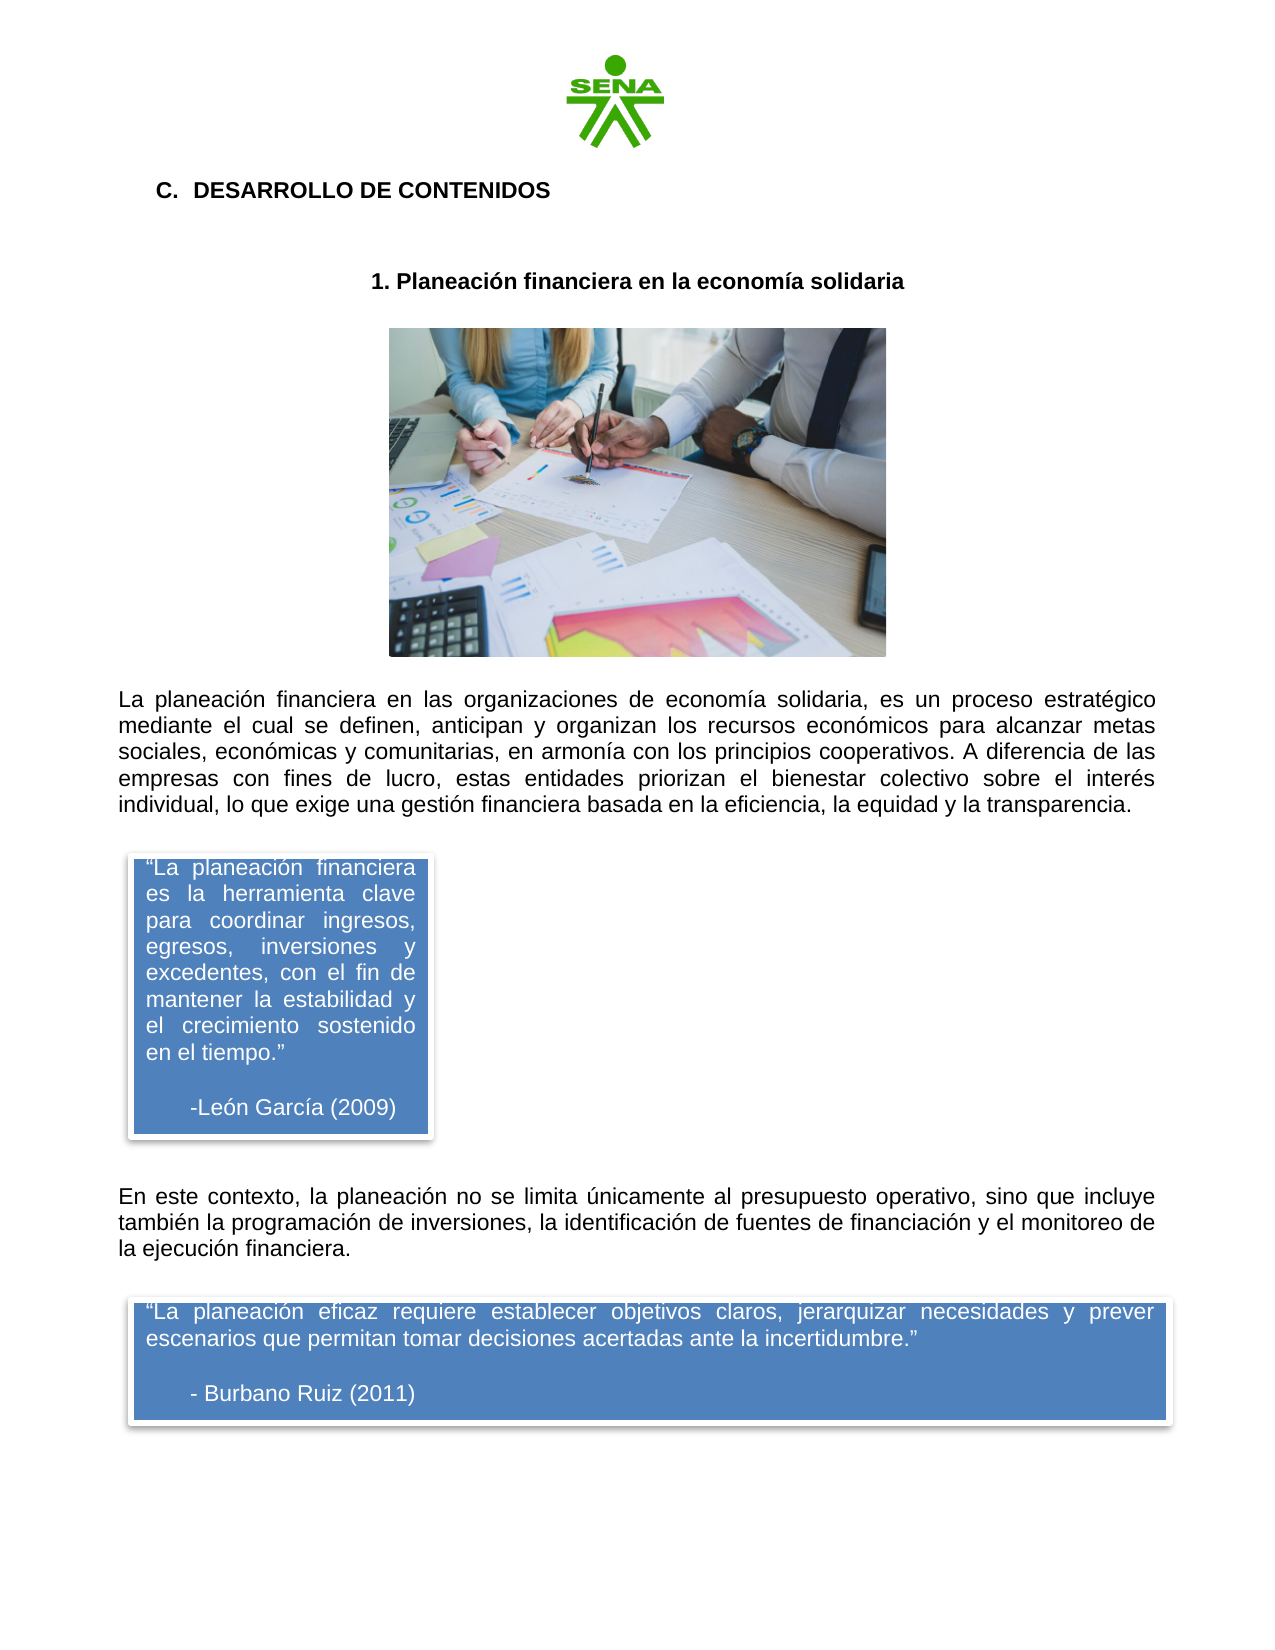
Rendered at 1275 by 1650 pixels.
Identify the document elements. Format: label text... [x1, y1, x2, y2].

text En este contexto, la planeación no se limita únicamente al presupuesto operativo, sino que incluye también la programación de inversiones, la identificación de fuentes de financiación y el monitoreo de la ejecución financiera. [118, 1183, 1157, 1262]
text La planeación financiera en las organizaciones de economía solidaria, es un proceso estratégico mediante el cual se definen, anticipan y organizan los recursos económicos para alcanzar metas sociales, económicas y comunitarias, en armonía con los principios cooperativos. A diferencia de las empresas con fines de lucro, estas entidades priorizan el bienestar colectivo sobre el interés individual, lo que exige una gestión financiera basada en la eficiencia, la equidad y la transparencia. [118, 686, 1157, 817]
picture [566, 55, 664, 148]
text 1. Planeación financiera en la economía solidaria [118, 268, 1157, 294]
list DESARROLLO DE CONTENIDOS [156, 177, 1157, 203]
picture [389, 328, 887, 657]
